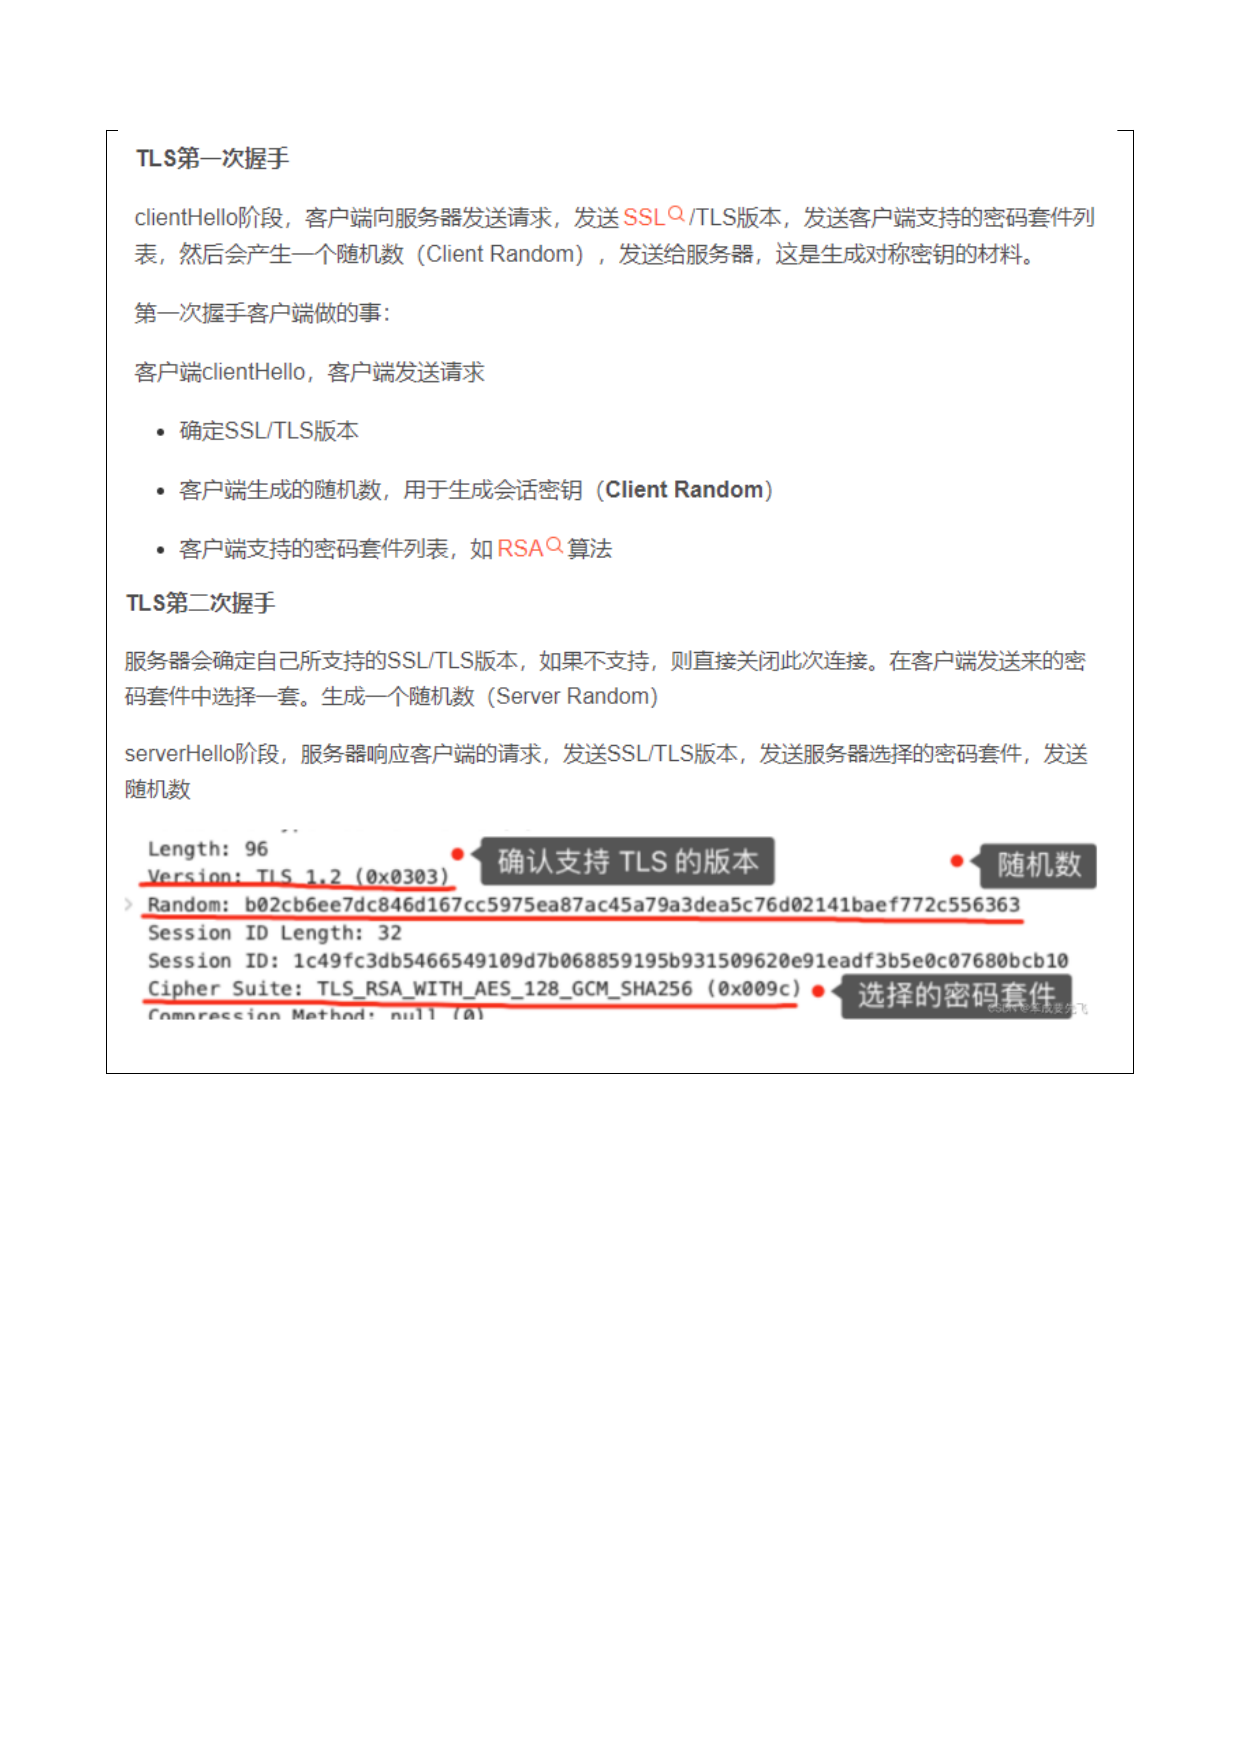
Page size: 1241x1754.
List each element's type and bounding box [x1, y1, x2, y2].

picture [118, 130, 1118, 572]
picture [118, 585, 1108, 1043]
table_cell [107, 131, 1133, 1073]
